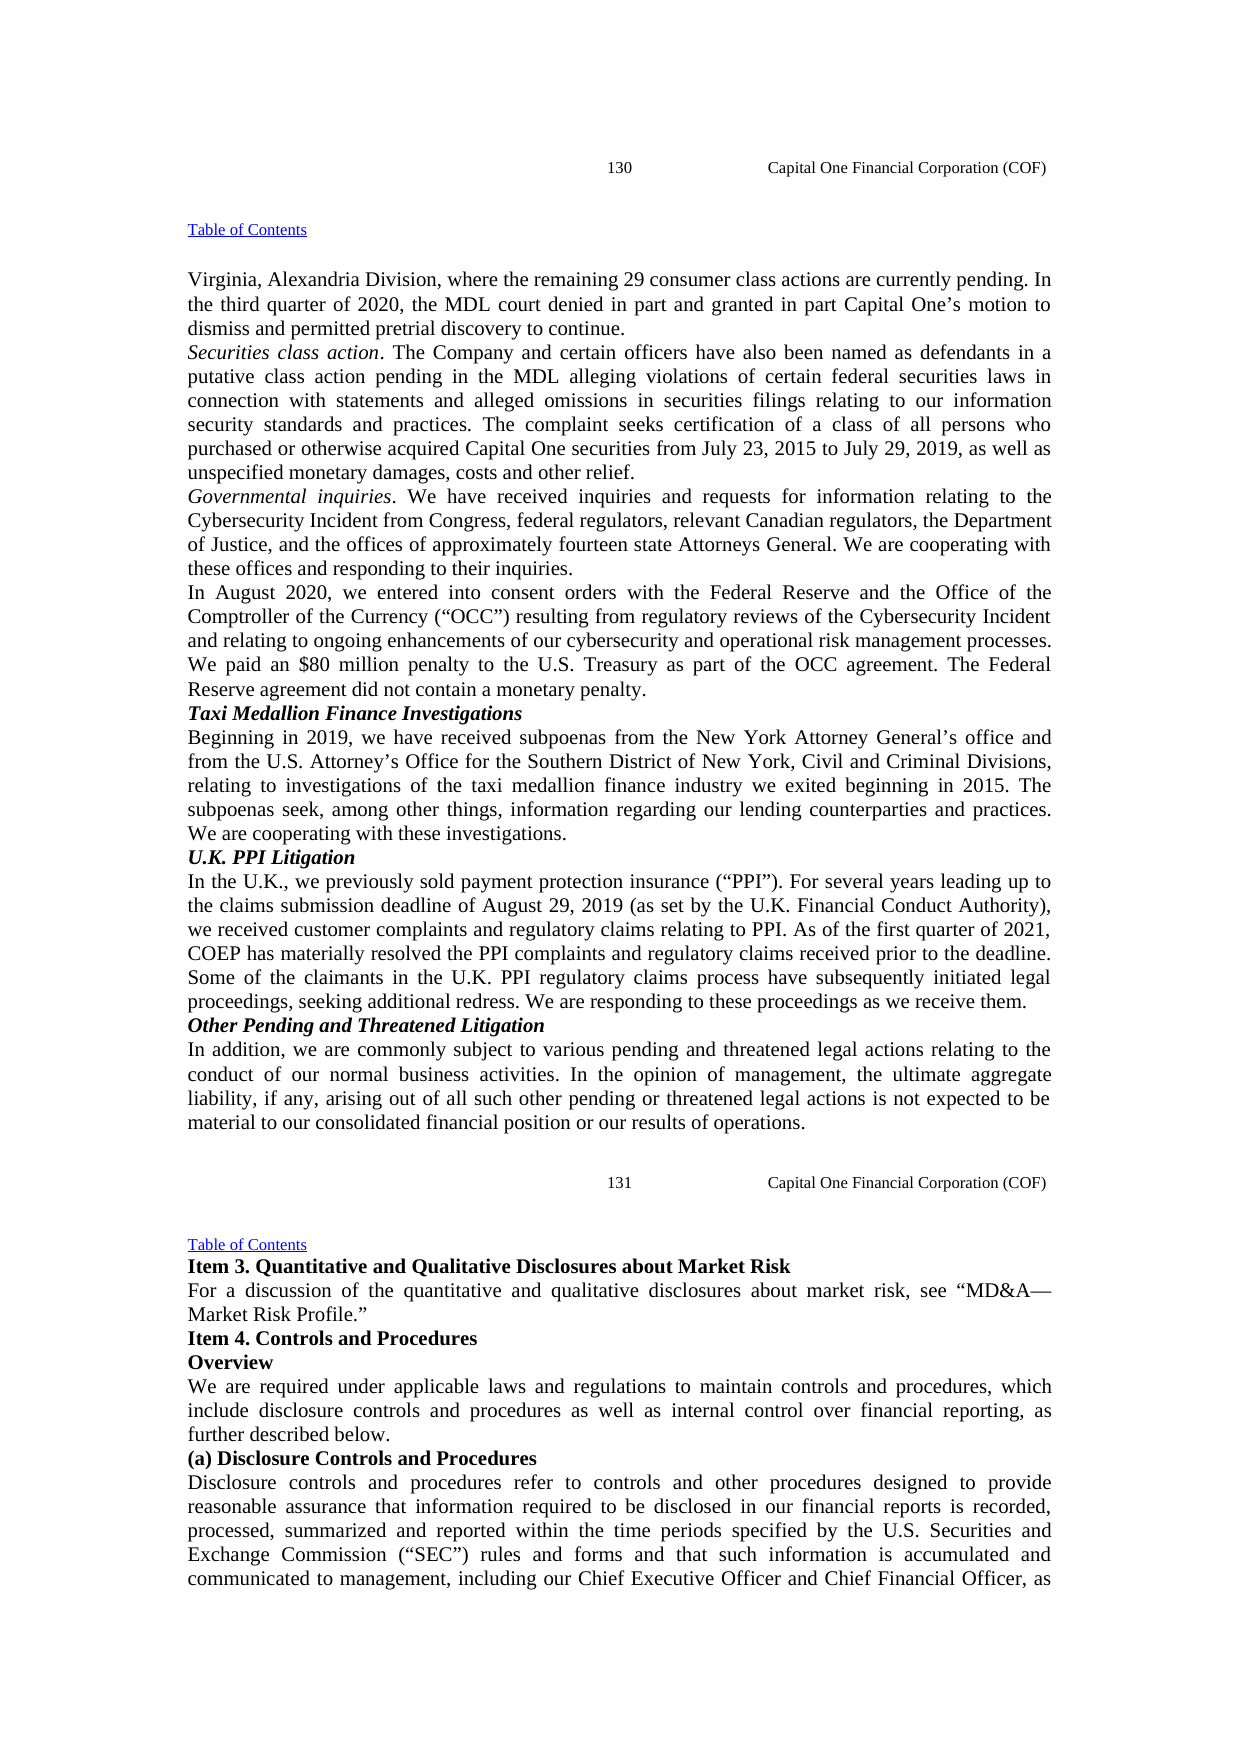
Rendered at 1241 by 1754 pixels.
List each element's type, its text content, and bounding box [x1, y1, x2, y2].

text For a discussion of the quantitative and qualitative disclosures about market risk, see “MD&A—Market Risk Profile.” [187, 1278, 1053, 1326]
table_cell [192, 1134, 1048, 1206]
text (a) Disclosure Controls and Procedures [187, 1446, 1053, 1470]
text Item 4. Controls and Procedures [187, 1326, 1053, 1350]
text Table of Contents [187, 219, 1053, 239]
text Governmental inquiries. We have received inquiries and requests for information relating to the Cybersecurity Incident from Congress, federal regulators, relevant Canadian regulators, the Department of Justice, and the offices of approximately fourteen state Attorneys General. We are cooperating with these offices and responding to their inquiries. [187, 484, 1053, 580]
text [187, 1470, 1053, 1590]
text Taxi Medallion Finance Investigations [187, 701, 1053, 724]
text Other Pending and Threatened Litigation [187, 1013, 1053, 1037]
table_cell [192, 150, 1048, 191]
text We are required under applicable laws and regulations to maintain controls and procedures, which include disclosure controls and procedures as well as internal control over financial reporting, as further described below. [187, 1374, 1053, 1446]
text In the U.K., we previously sold payment protection insurance (“PPI”). For several years leading up to the claims submission deadline of August 29, 2019 (as set by the U.K. Financial Conduct Authority), we received customer complaints and regulatory claims relating to PPI. As of the first quarter of 2021, COEP has materially resolved the PPI complaints and regulatory claims received prior to the deadline. Some of the claimants in the U.K. PPI regulatory claims process have subsequently initiated legal proceedings, seeking additional redress. We are responding to these proceedings as we receive them. [187, 869, 1053, 1013]
text Item 3. Quantitative and Qualitative Disclosures about Market Risk [187, 1253, 1053, 1278]
text Beginning in 2019, we have received subpoenas from the New York Attorney General’s office and from the U.S. Attorney’s Office for the Southern District of New York, Civil and Criminal Divisions, relating to investigations of the taxi medallion finance industry we exited beginning in 2015. The subpoenas seek, among other things, information regarding our lending counterparties and practices. We are cooperating with these investigations. [187, 724, 1053, 845]
text In August 2020, we entered into consent orders with the Federal Reserve and the Office of the Comptroller of the Currency (“OCC”) resulting from regulatory reviews of the Cybersecurity Incident and relating to ongoing enhancements of our cybersecurity and operational risk management processes. We paid an $80 million penalty to the U.S. Treasury as part of the OCC agreement. The Federal Reserve agreement did not contain a monetary penalty. [187, 580, 1053, 701]
text Overview [187, 1350, 1053, 1374]
text Securities class action. The Company and certain officers have also been named as defendants in a putative class action pending in the MDL alleging violations of certain federal securities laws in connection with statements and alleged omissions in securities filings relating to our information security standards and practices. The complaint seeks certification of a class of all persons who purchased or otherwise acquired Capital One securities from July 23, 2015 to July 29, 2019, as well as unspecified monetary damages, costs and other relief. [187, 339, 1053, 484]
text In addition, we are commonly subject to various pending and threatened legal actions relating to the conduct of our normal business activities. In the opinion of management, the ultimate aggregate liability, if any, arising out of all such other pending or threatened legal actions is not expected to be material to our consolidated financial position or our results of operations. [187, 1037, 1053, 1134]
text Virginia, Alexandria Division, where the remaining 29 consumer class actions are currently pending. In the third quarter of 2020, the MDL court denied in part and granted in part Capital One’s motion to dismiss and permitted pretrial discovery to continue. [187, 267, 1053, 339]
text Table of Contents [187, 1234, 1053, 1253]
text U.K. PPI Litigation [187, 845, 1053, 869]
